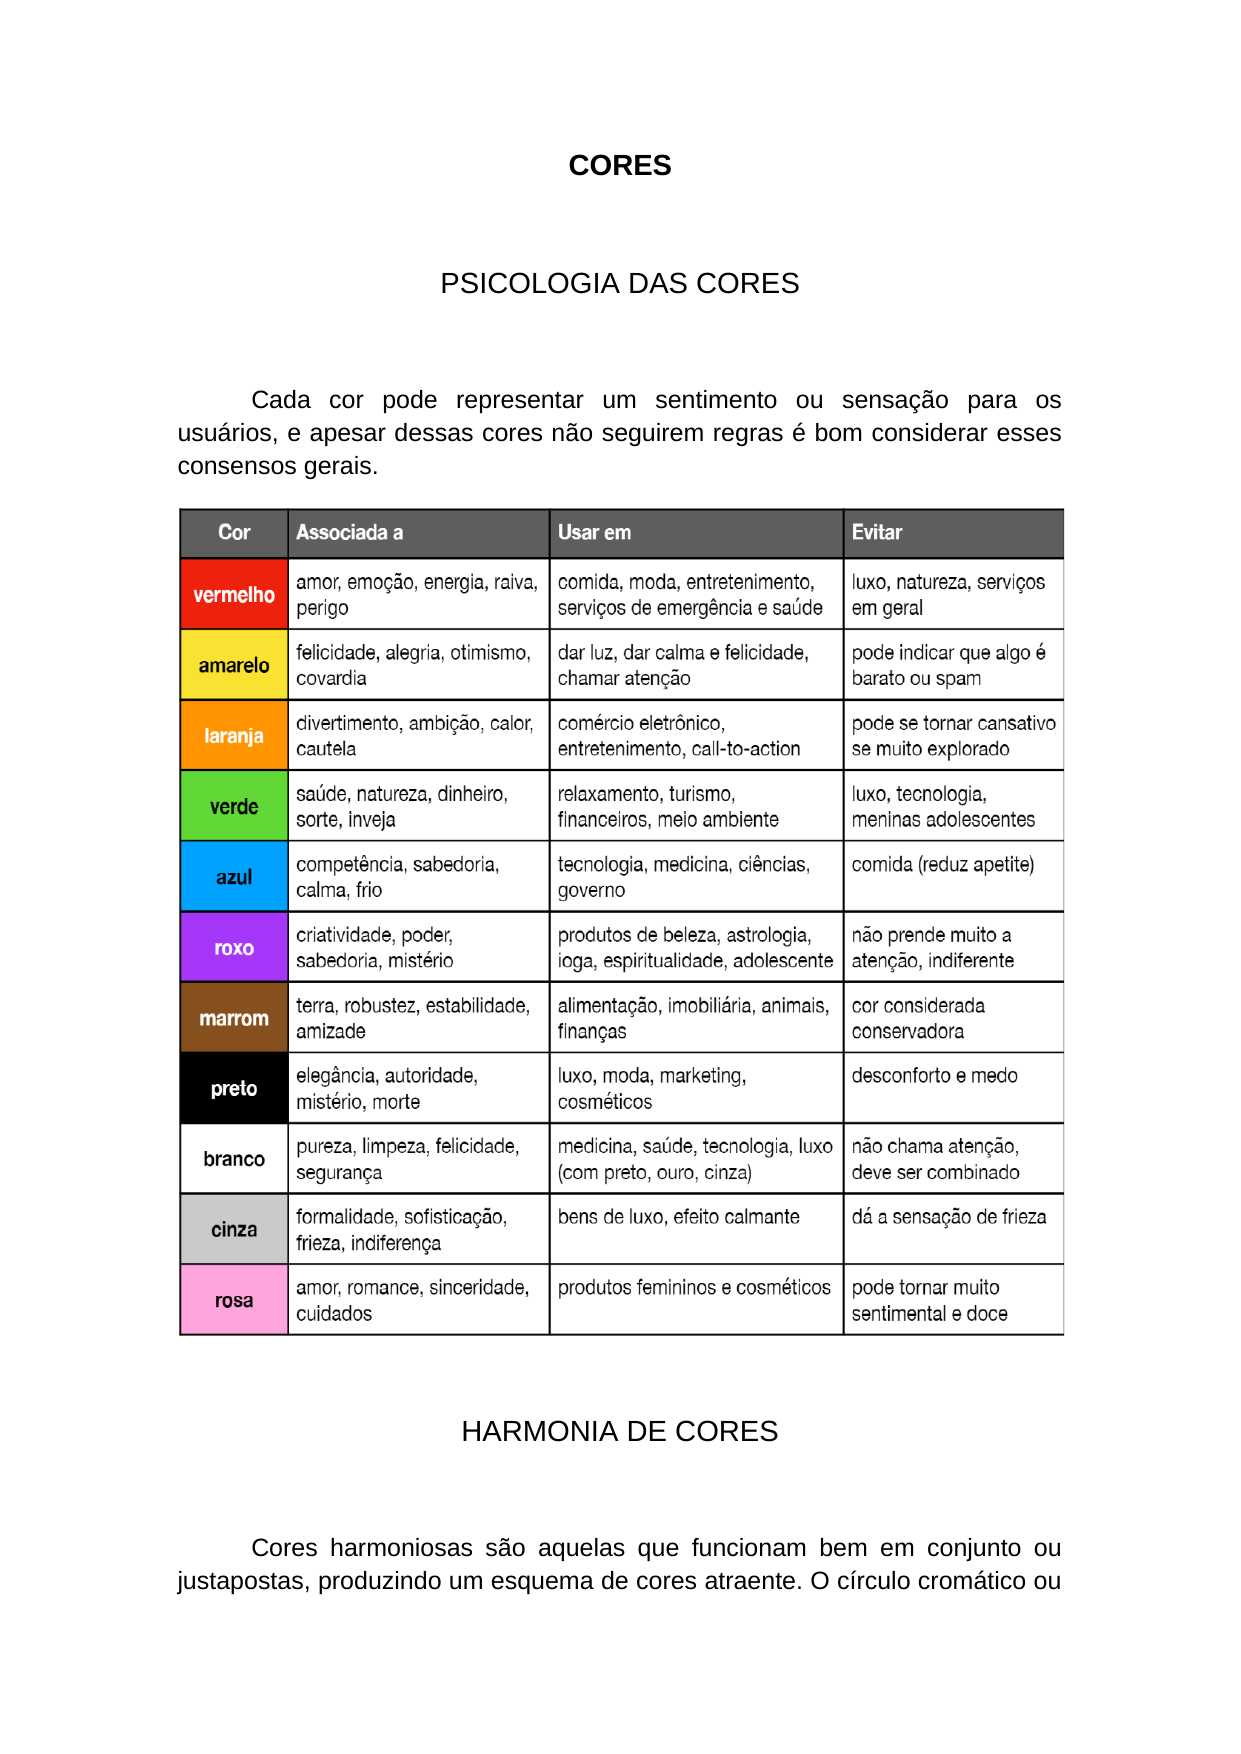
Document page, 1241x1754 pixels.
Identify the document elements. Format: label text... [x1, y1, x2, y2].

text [177, 1533, 1063, 1595]
text CORES [177, 148, 1063, 181]
text Cada cor pode representar um sentimento ou sensação para os usuários, e apesar dessas cores não seguirem regras é bom considerar esses consensos gerais. [177, 385, 1063, 480]
picture [177, 505, 1065, 1336]
text PSICOLOGIA DAS CORES [177, 266, 1063, 300]
text HARMONIA DE CORES [177, 1414, 1063, 1448]
